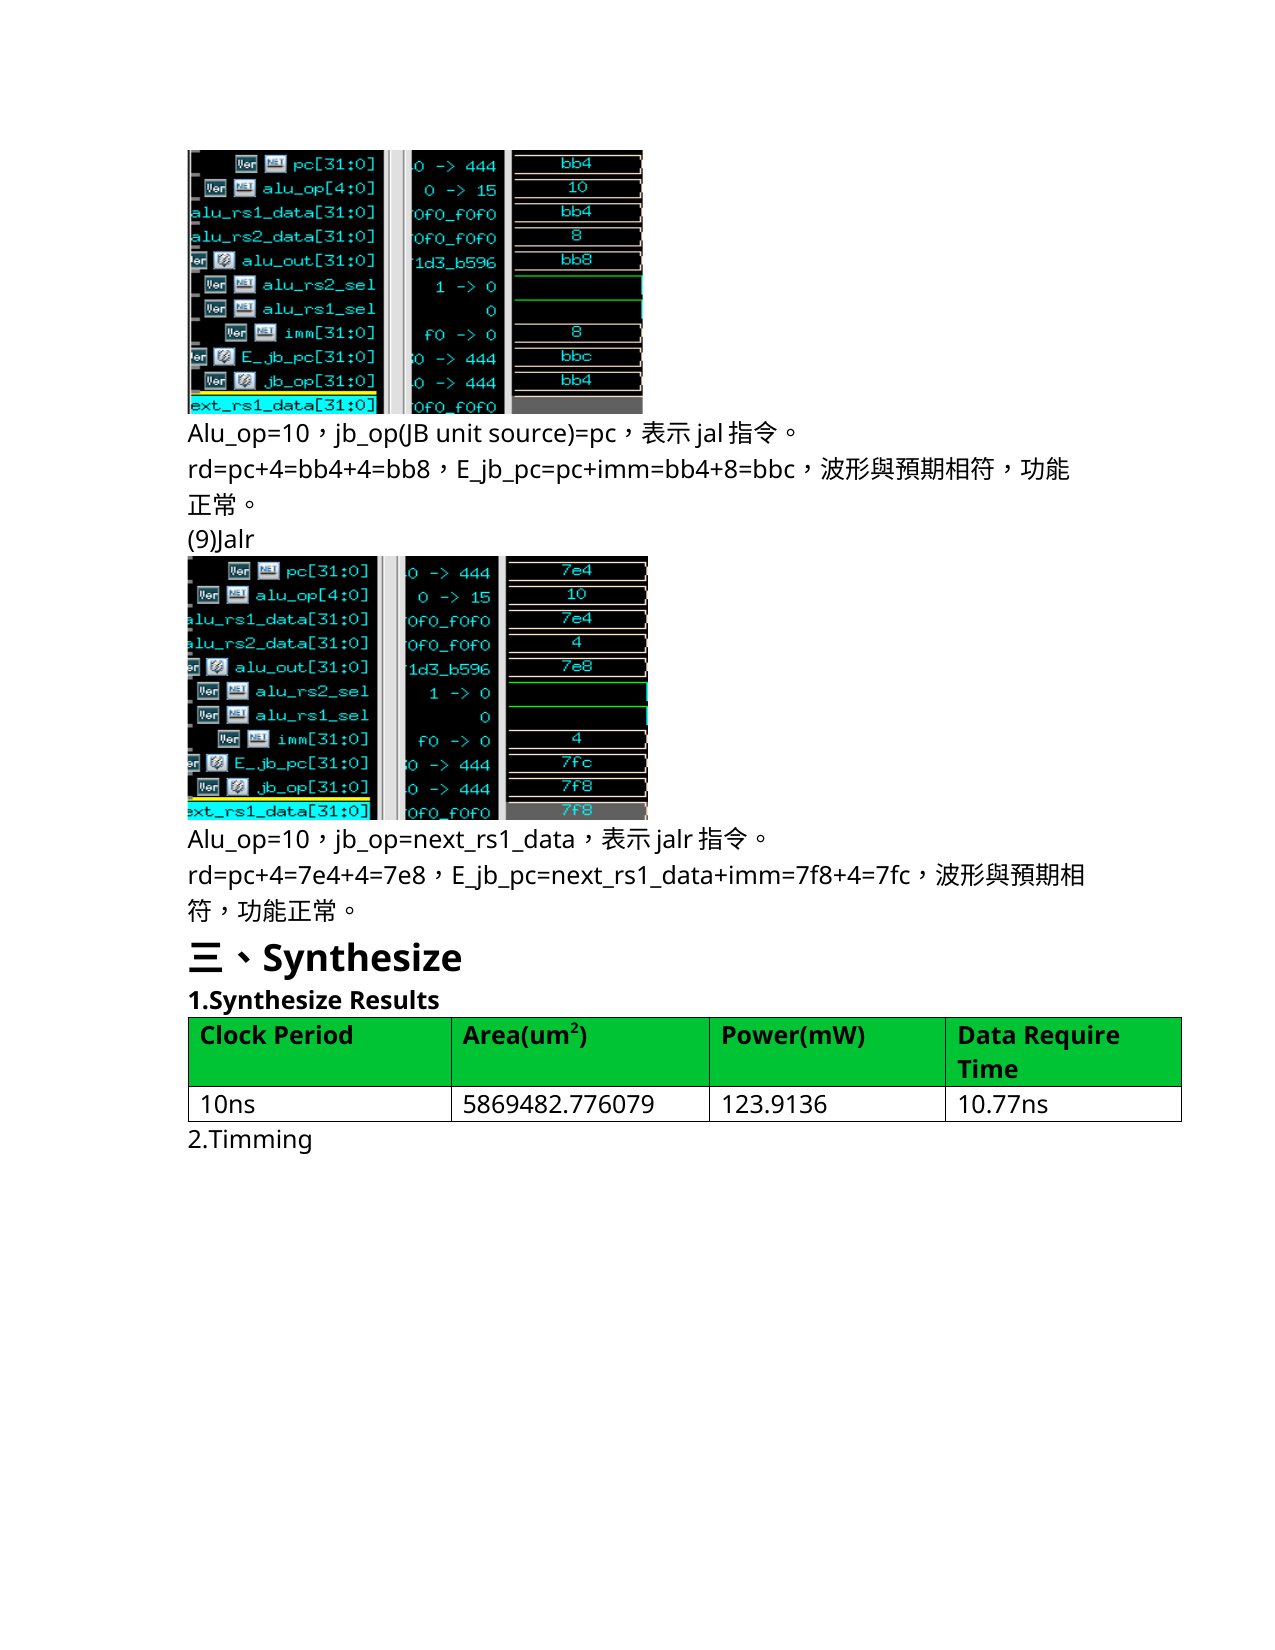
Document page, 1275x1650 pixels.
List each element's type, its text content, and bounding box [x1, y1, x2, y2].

text Alu_op=10，jb_op(JB unit source)=pc，表示jal指令。 [187, 413, 1087, 449]
picture [187, 150, 643, 414]
text (9)Jalr [187, 522, 1087, 556]
text rd=pc+4=7e4+4=7e8，E_jb_pc=next_rs1_data+imm=7f8+4=7fc，波形與預期相符，功能正常。 [187, 856, 1087, 928]
table_cell 10ns [189, 1087, 451, 1121]
text rd=pc+4=bb4+4=bb8，E_jb_pc=pc+imm=bb4+8=bbc，波形與預期相符，功能正常。 [187, 449, 1087, 522]
table_header Data Require Time [946, 1018, 1181, 1086]
table_header Area(um2) [452, 1018, 709, 1086]
table_header Power(mW) [710, 1018, 945, 1086]
table_cell 5869482.776079 [452, 1087, 709, 1121]
table_cell 10.77ns [946, 1087, 1181, 1121]
text 三、Synthesize [187, 928, 1087, 982]
table_cell 123.9136 [710, 1087, 945, 1121]
picture [187, 556, 648, 820]
table_header Clock Period [189, 1018, 451, 1086]
text 2.Timming [187, 1122, 1087, 1156]
text Alu_op=10，jb_op=next_rs1_data，表示jalr指令。 [187, 819, 1087, 856]
text 1.Synthesize Results [187, 982, 1087, 1017]
